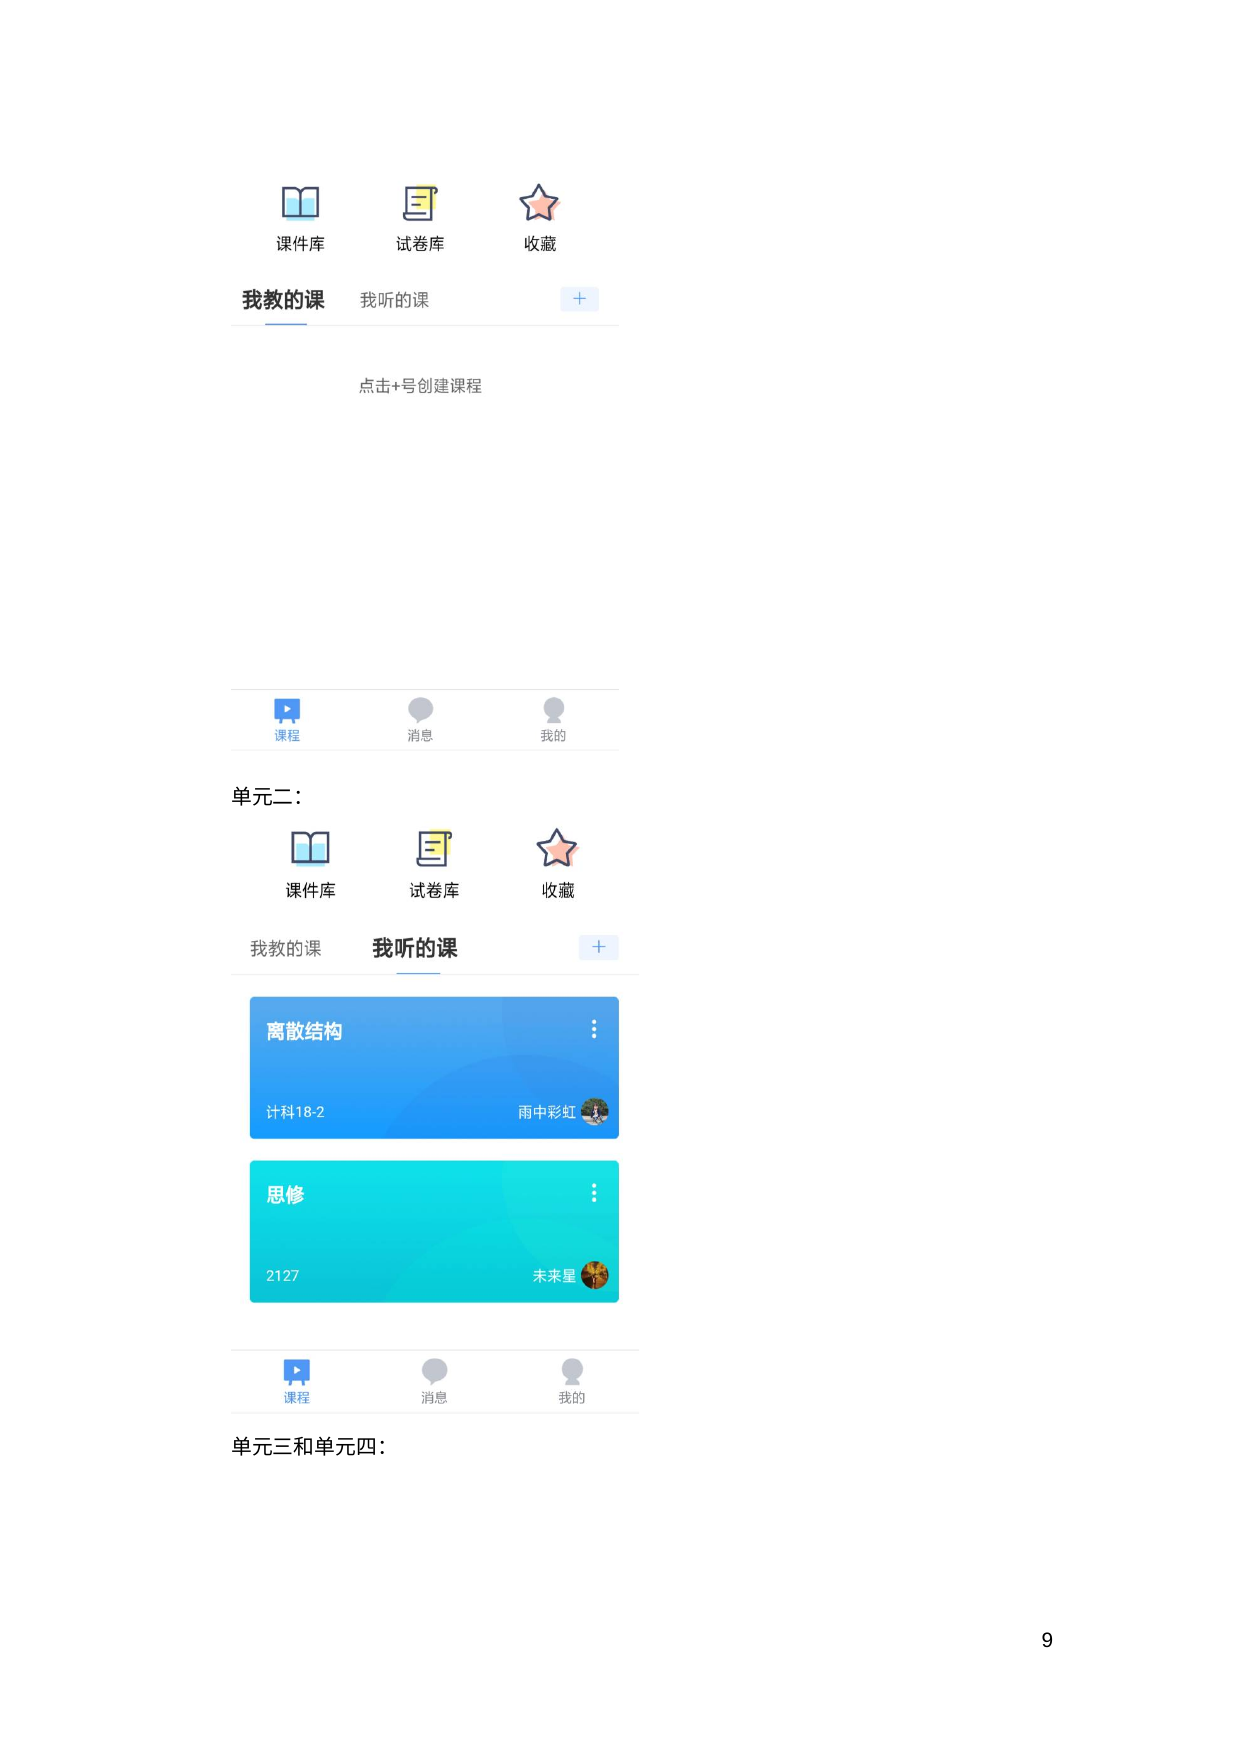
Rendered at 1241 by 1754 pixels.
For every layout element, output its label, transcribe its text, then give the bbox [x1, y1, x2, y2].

picture [231, 162, 619, 751]
text 单元二： [231, 779, 1053, 812]
picture [231, 812, 640, 1414]
text 单元三和单元四： [231, 1429, 1053, 1462]
